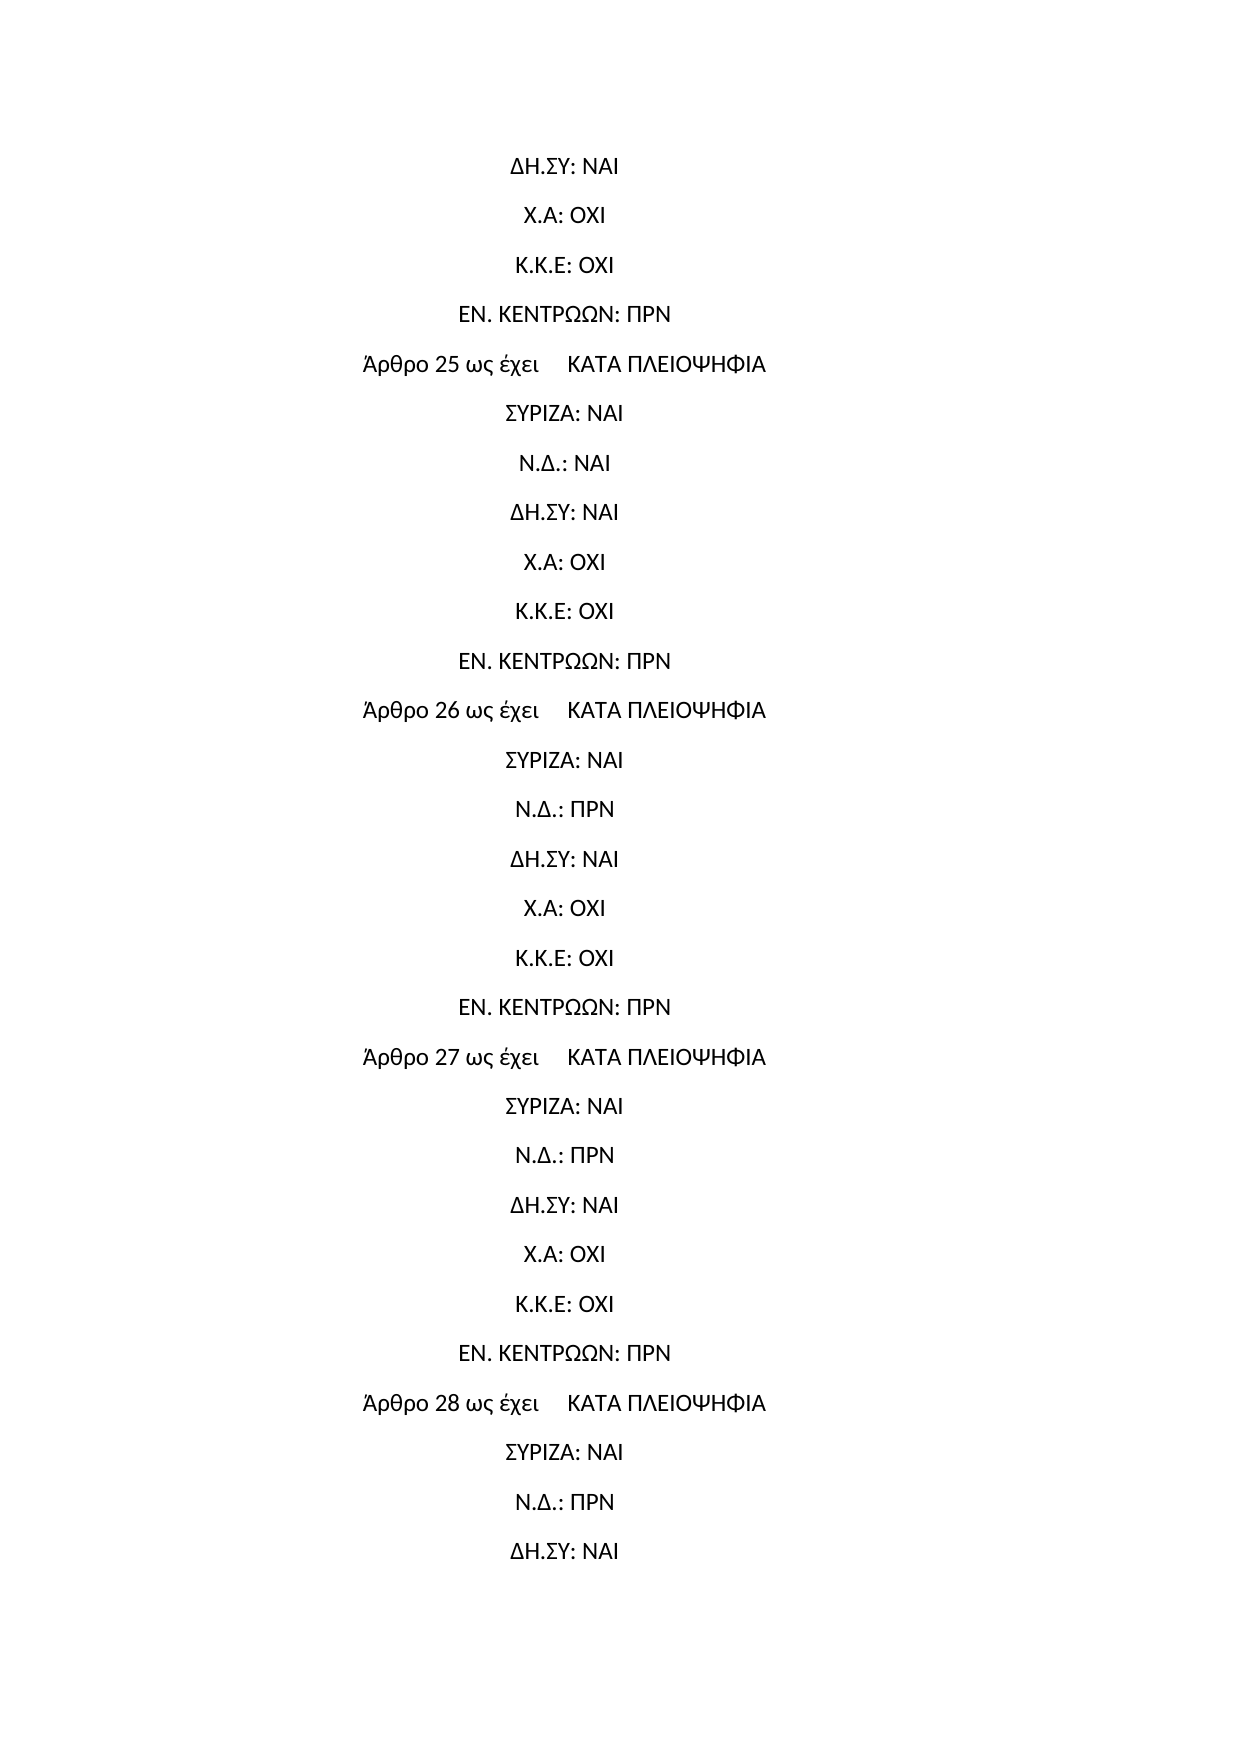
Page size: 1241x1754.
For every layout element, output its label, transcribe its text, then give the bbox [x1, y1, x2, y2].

table_cell ΣΥΡΙΖΑ: ΝΑΙ [188, 744, 942, 793]
table_cell ΔΗ.ΣΥ: ΝΑΙ [188, 843, 942, 892]
table_cell ΕΝ. ΚΕΝΤΡΩΩΝ: ΠΡΝ [188, 1338, 942, 1387]
table_cell ΕΝ. ΚΕΝΤΡΩΩΝ: ΠΡΝ [188, 299, 942, 348]
table_cell ΔΗ.ΣΥ: ΝΑΙ [188, 1189, 942, 1238]
table_cell Ν.Δ.: ΠΡΝ [188, 1486, 942, 1535]
table_cell Άρθρο 25 ως έχει ΚΑΤΑ ΠΛΕΙΟΨΗΦΙΑ [188, 348, 942, 397]
table_cell Άρθρο 27 ως έχει ΚΑΤΑ ΠΛΕΙΟΨΗΦΙΑ [188, 1041, 942, 1090]
table_cell Άρθρο 26 ως έχει ΚΑΤΑ ΠΛΕΙΟΨΗΦΙΑ [188, 694, 942, 744]
table_cell Χ.Α: OXI [188, 546, 942, 595]
table_cell ΕΝ. ΚΕΝΤΡΩΩΝ: ΠΡΝ [188, 991, 942, 1041]
table_cell Κ.Κ.Ε: OXI [188, 249, 942, 298]
table_cell ΔΗ.ΣΥ: ΝΑΙ [188, 496, 942, 546]
table_cell Κ.Κ.Ε: OXI [188, 1288, 942, 1337]
table_cell Ν.Δ.: ΠΡΝ [188, 793, 942, 843]
table_cell Κ.Κ.Ε: OXI [188, 942, 942, 991]
table_cell ΔΗ.ΣΥ: ΝΑΙ [188, 1535, 942, 1585]
table_cell ΣΥΡΙΖΑ: ΝΑΙ [188, 398, 942, 447]
table_cell ΕΝ. ΚΕΝΤΡΩΩΝ: ΠΡΝ [188, 645, 942, 694]
table_cell ΣΥΡΙΖΑ: ΝΑΙ [188, 1436, 942, 1486]
table_cell Κ.Κ.Ε: OXI [188, 595, 942, 645]
table_cell ΔΗ.ΣΥ: ΝΑΙ [188, 150, 942, 199]
table_cell Χ.Α: OXI [188, 200, 942, 249]
table_cell ΣΥΡΙΖΑ: ΝΑΙ [188, 1090, 942, 1139]
table_cell Χ.Α: OXI [188, 892, 942, 942]
table_cell Ν.Δ.: ΠΡΝ [188, 1140, 942, 1189]
table_cell Χ.Α: OXI [188, 1239, 942, 1288]
table_cell Άρθρο 28 ως έχει ΚΑΤΑ ΠΛΕΙΟΨΗΦΙΑ [188, 1387, 942, 1436]
table_cell Ν.Δ.: ΝΑΙ [188, 447, 942, 496]
